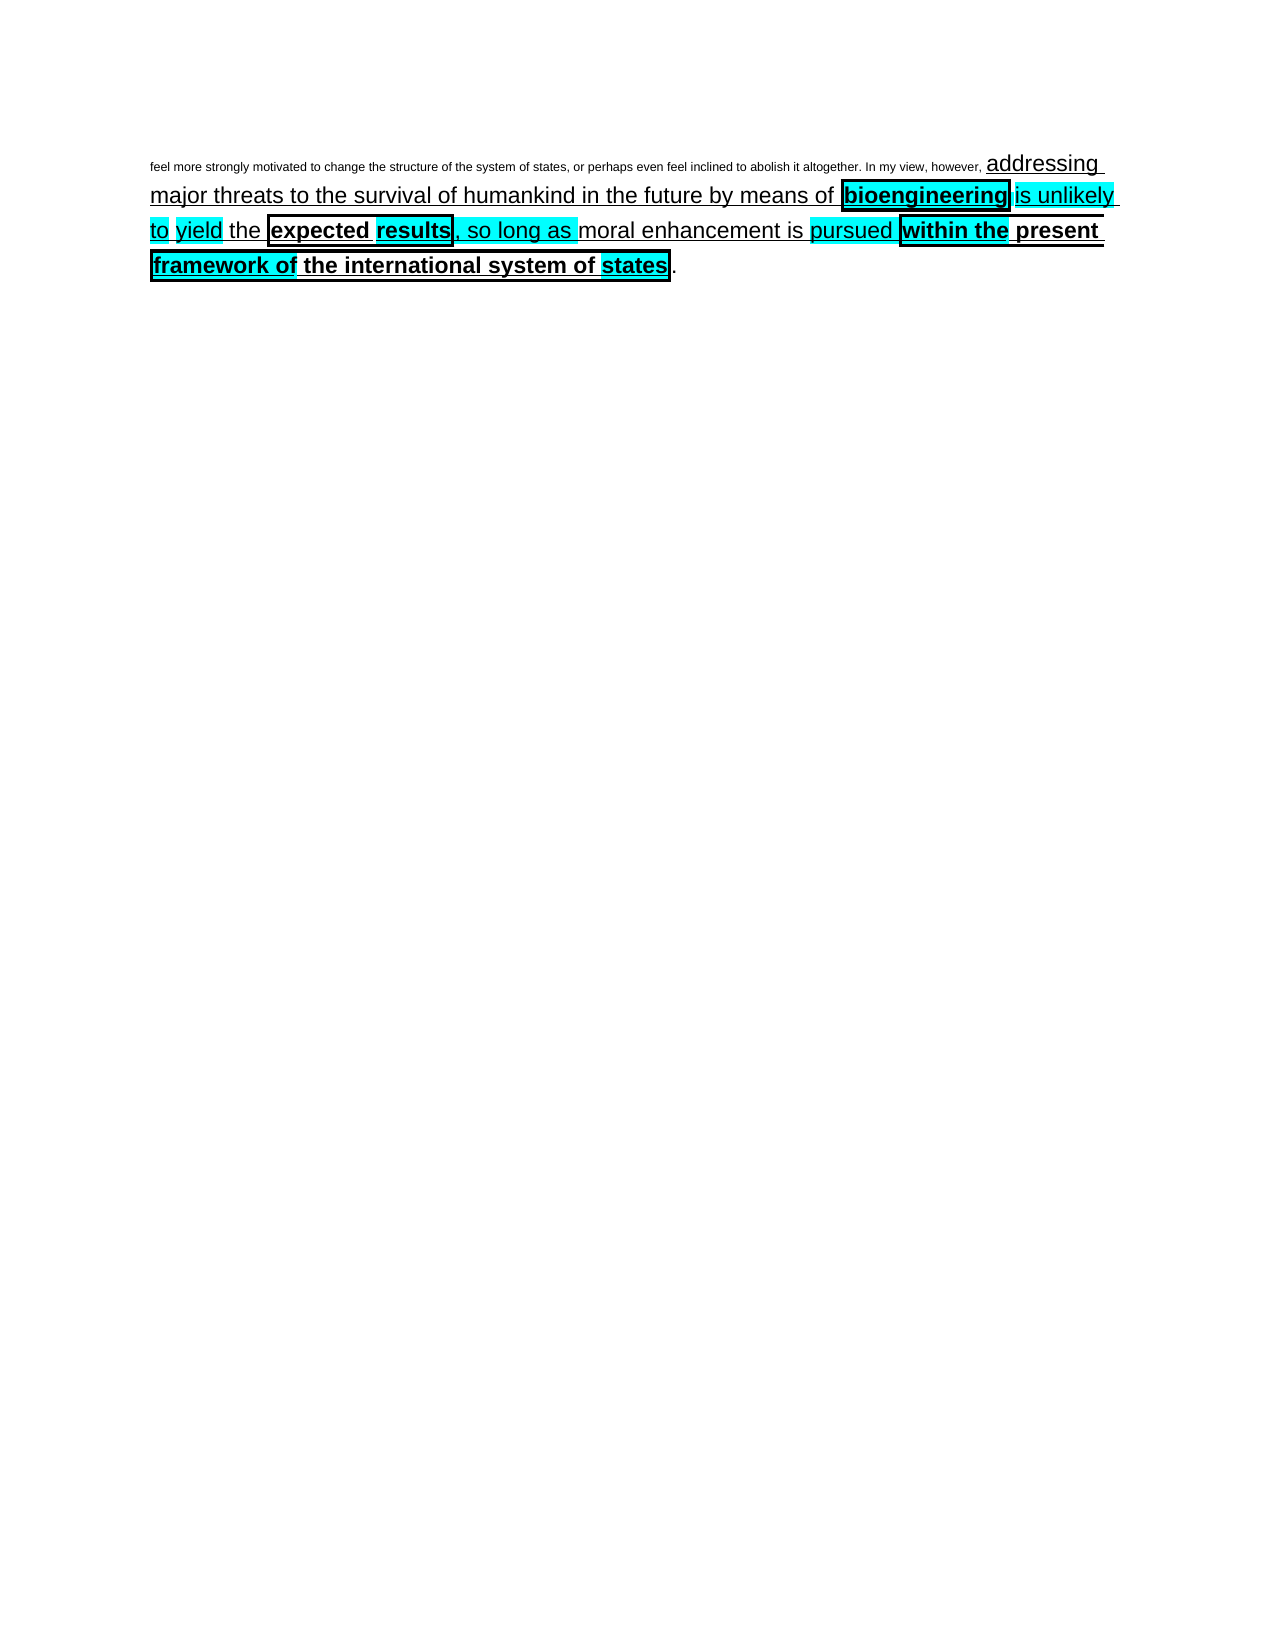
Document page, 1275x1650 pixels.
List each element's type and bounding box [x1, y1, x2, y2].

text [150, 150, 1125, 282]
